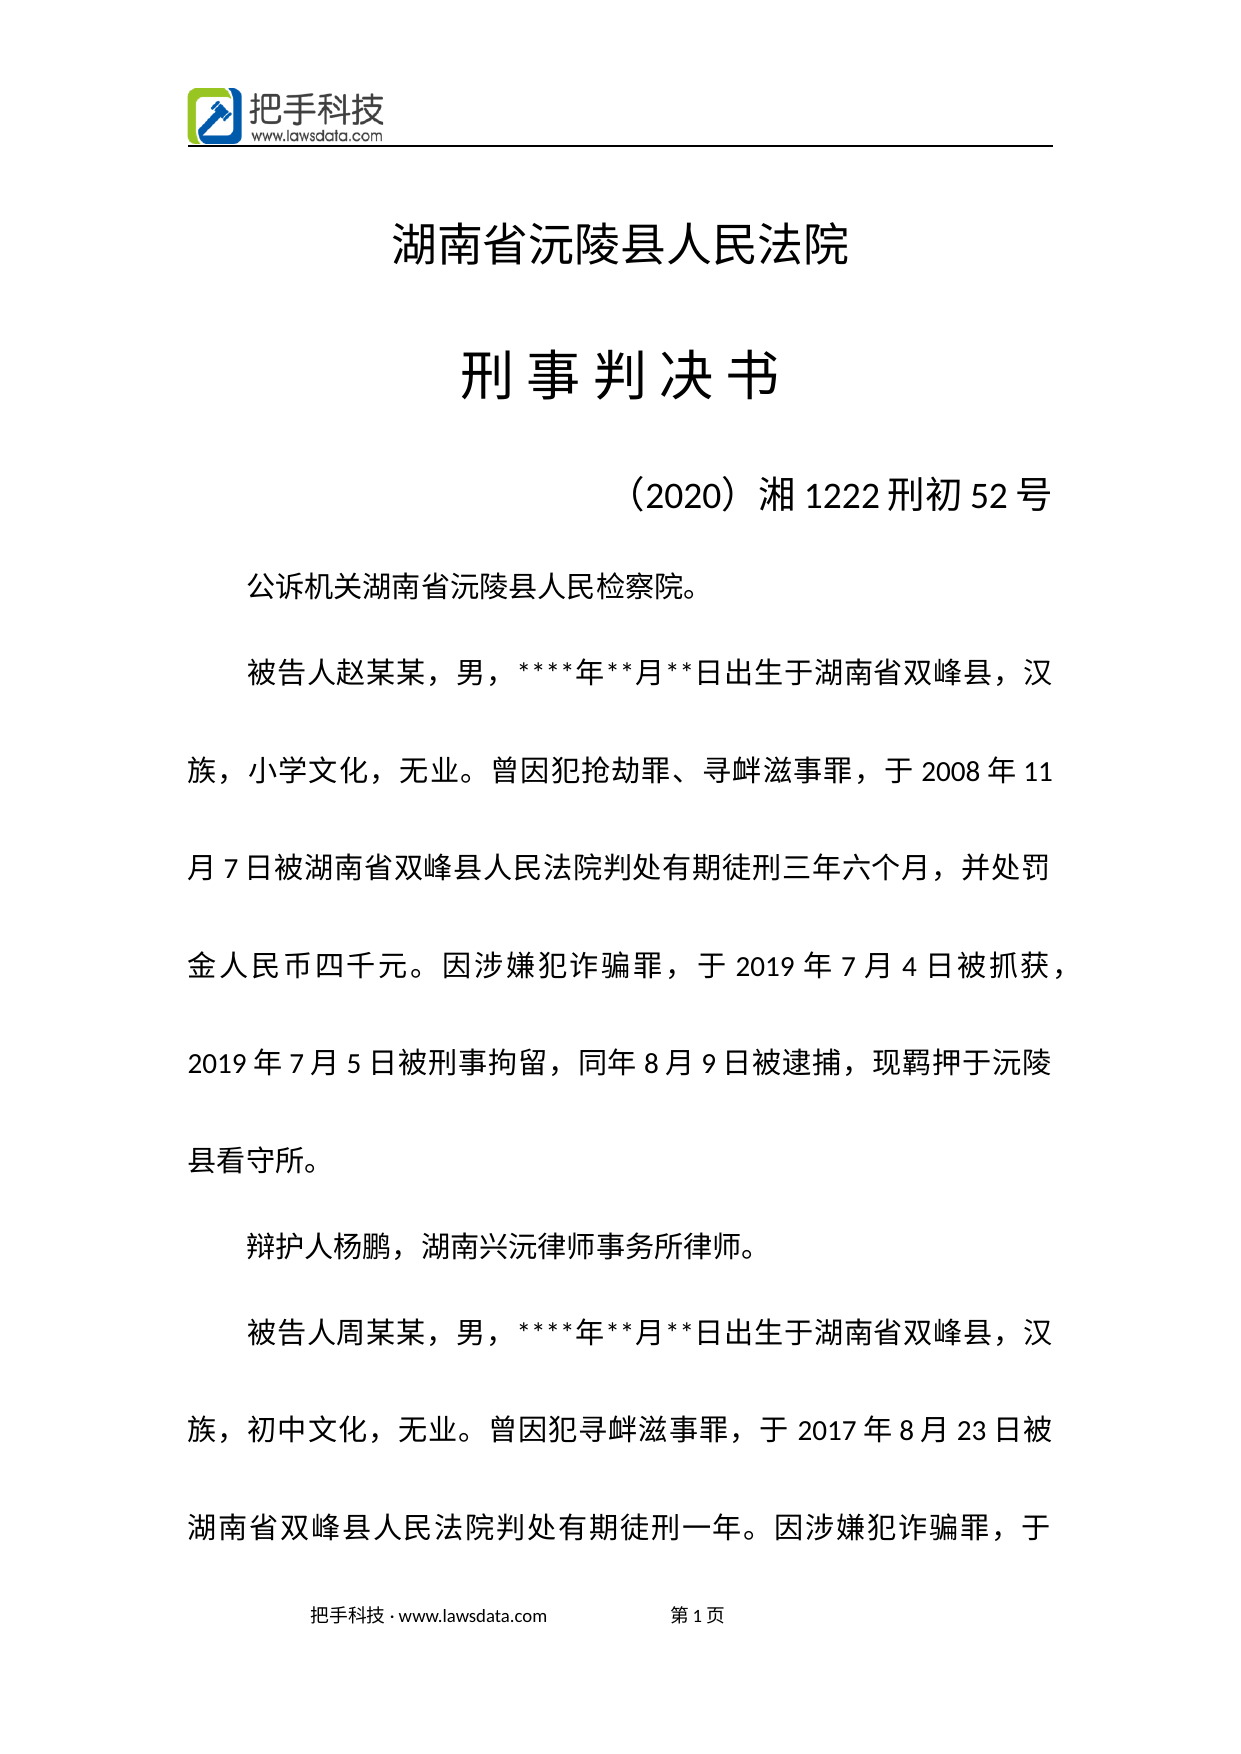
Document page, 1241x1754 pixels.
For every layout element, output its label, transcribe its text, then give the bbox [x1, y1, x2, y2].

text 湖南省沅陵县人民法院 [187, 193, 1053, 290]
text 被告人赵某某，男，****年**月**日出生于湖南省双峰县，汉族，小学文化，无业。曾因犯抢劫罪、寻衅滋事罪，于2008年11月7日被湖南省双峰县人民法院判处有期徒刑三年六个月，并处罚金人民币四千元。因涉嫌犯诈骗罪，于2019年7月4日被抓获，2019年7月5日被刑事拘留，同年8月9日被逮捕，现羁押于沅陵县看守所。 [187, 638, 1053, 1191]
text 被告人周某某，男，****年**月**日出生于湖南省双峰县，汉族，初中文化，无业。曾因犯寻衅滋事罪，于2017年8月23日被湖南省双峰县人民法院判处有期徒刑一年。因涉嫌犯诈骗罪，于2019年7月4日被抓获，2019年7月5日被刑事拘留，同年8月9日被逮捕，现羁押于沅陵县看守所。 [187, 1298, 1053, 1558]
picture [187, 88, 384, 144]
text 公诉机关湖南省沅陵县人民检察院。 [187, 552, 1053, 617]
text 辩护人杨鹏，湖南兴沅律师事务所律师。 [187, 1212, 1053, 1277]
text （2020）湘1222刑初52号 [187, 460, 1053, 525]
text 刑 事 判 决 书 [187, 323, 1053, 421]
